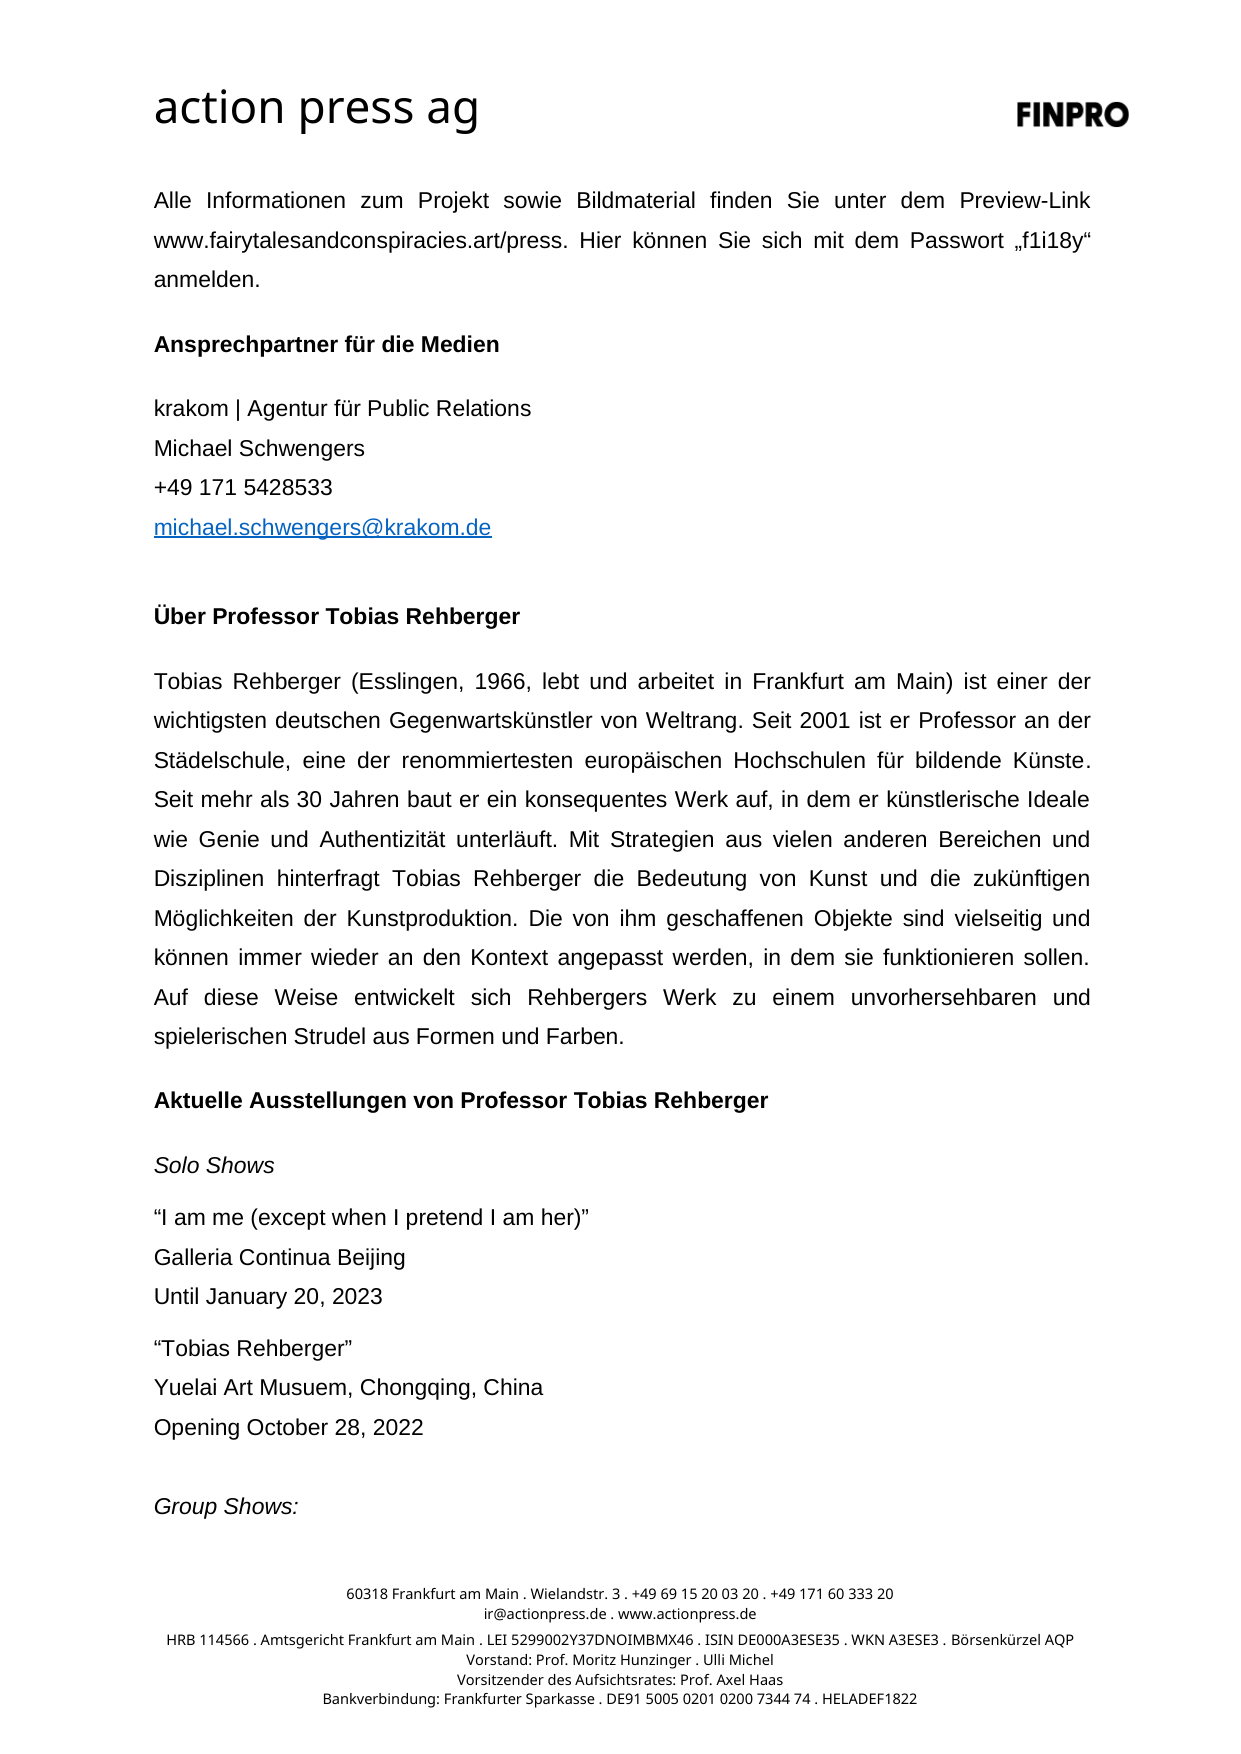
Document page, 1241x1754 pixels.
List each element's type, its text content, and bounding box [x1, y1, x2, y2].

text krakom | Agentur für Public Relations [153, 395, 1091, 422]
text Group Shows: [153, 1493, 1091, 1519]
text Michael Schwengers [153, 435, 1091, 461]
text Aktuelle Ausstellungen von Professor Tobias Rehberger [153, 1087, 1091, 1114]
text +49 171 5428533 [153, 474, 1091, 501]
text Alle Informationen zum Projekt sowie Bildmaterial finden Sie unter dem Preview-Link www.fairytalesandconspiracies.art/press. Hier können Sie sich mit dem Passwort „f1i18y“ anmelden. [153, 187, 1091, 293]
text “Tobias Rehberger” [153, 1335, 1091, 1361]
text Yuelai Art Musuem, Chongqing, China [153, 1374, 1091, 1401]
picture [153, 74, 1129, 155]
text Tobias Rehberger (Esslingen, 1966, lebt und arbeitet in Frankfurt am Main) ist einer der wichtigsten deutschen Gegenwartskünstler von Weltrang. Seit 2001 ist er Professor an der Städelschule, eine der renommiertesten europäischen Hochschulen für bildende Künste. Seit mehr als 30 Jahren baut er ein konsequentes Werk auf, in dem er künstlerische Ideale wie Genie und Authentizität unterläuft. Mit Strategien aus vielen anderen Bereichen und Disziplinen hinterfragt Tobias Rehberger die Bedeutung von Kunst und die zukünftigen Möglichkeiten der Kunstproduktion. Die von ihm geschaffenen Objekte sind vielseitig und können immer wieder an den Kontext angepasst werden, in dem sie funktionieren sollen. Auf diese Weise entwickelt sich Rehbergers Werk zu einem unvorhersehbaren und spielerischen Strudel aus Formen und Farben. [153, 668, 1091, 1049]
text “I am me (except when I pretend I am her)” [153, 1204, 1091, 1230]
text Über Professor Tobias Rehberger [153, 603, 1091, 629]
text Solo Shows [153, 1152, 1091, 1178]
text Opening October 28, 2022 [153, 1414, 1091, 1440]
text michael.schwengers@krakom.de [153, 514, 1091, 540]
text Galleria Continua Beijing [153, 1243, 1091, 1270]
text Until January 20, 2023 [153, 1283, 1091, 1309]
text Ansprechpartner für die Medien [153, 331, 1091, 357]
